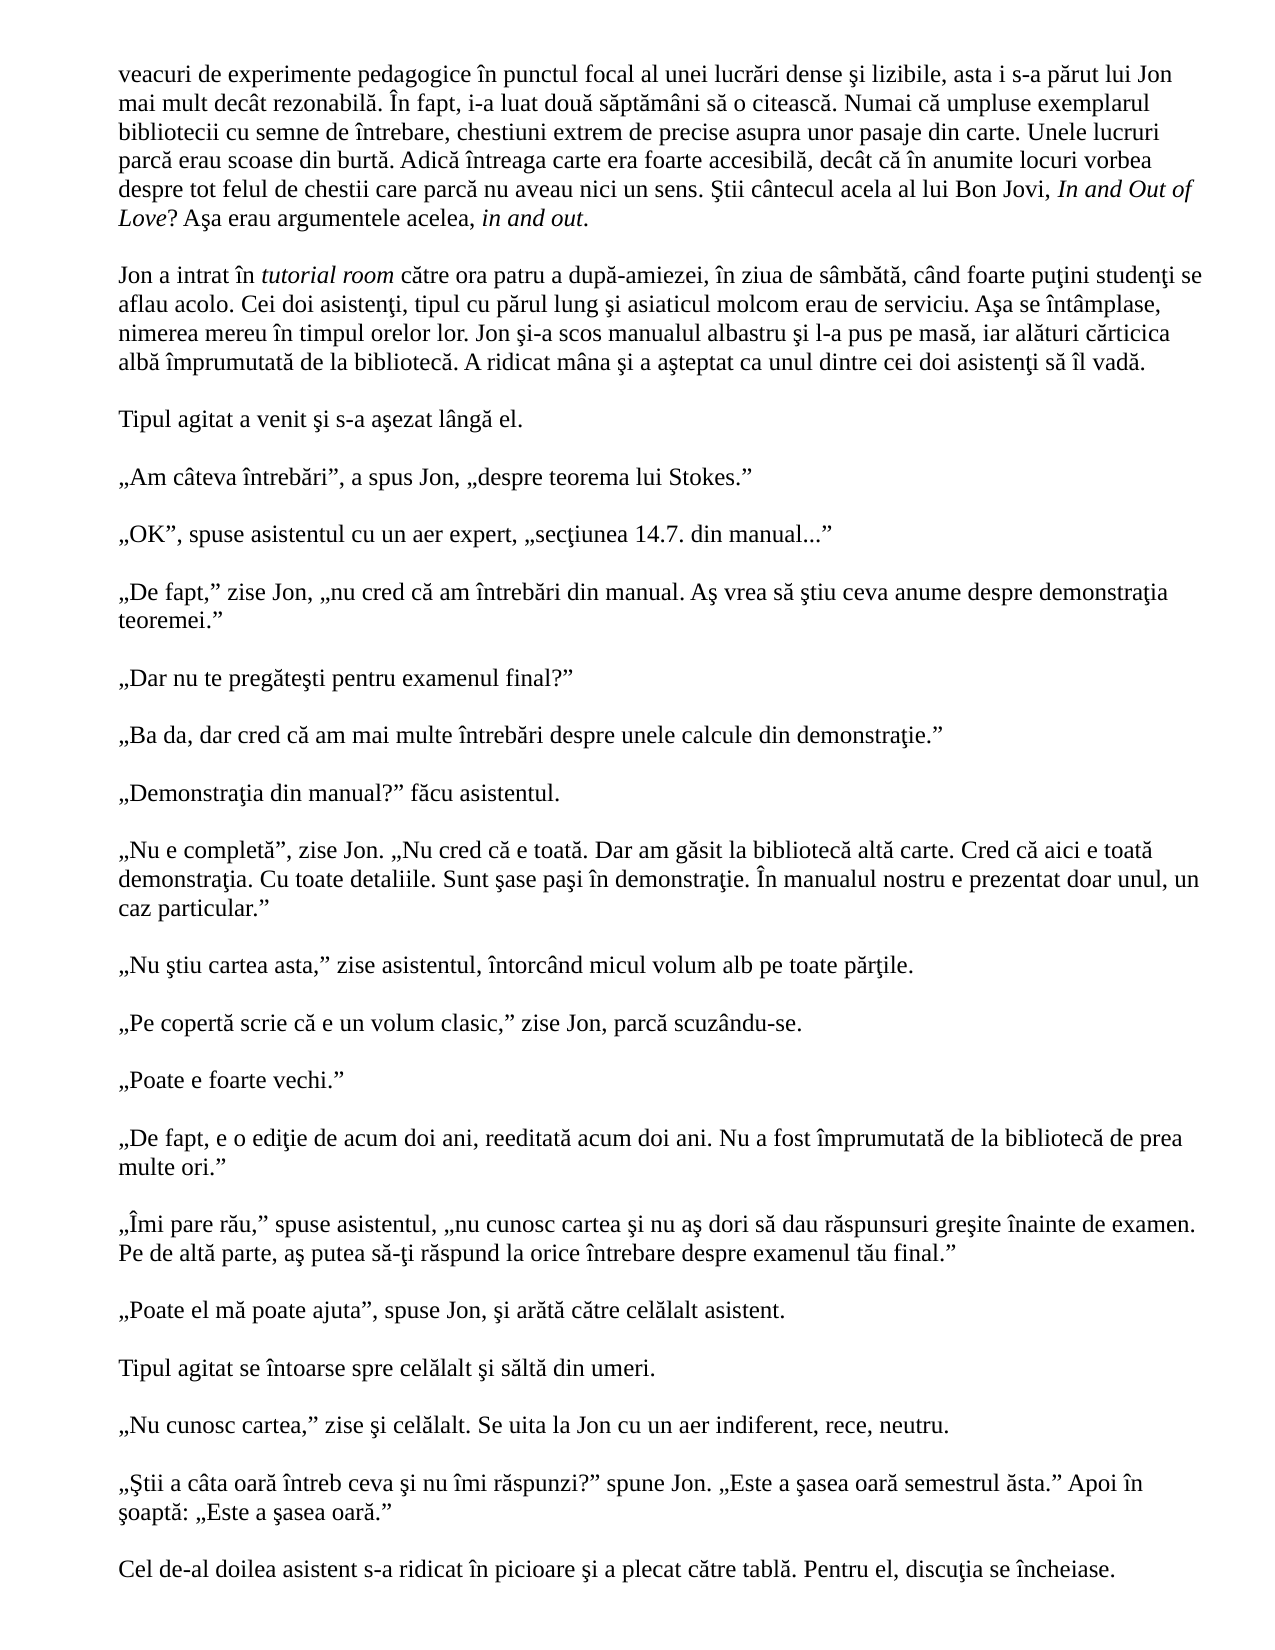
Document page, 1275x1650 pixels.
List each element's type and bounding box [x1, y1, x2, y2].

text [118, 59, 1216, 1583]
